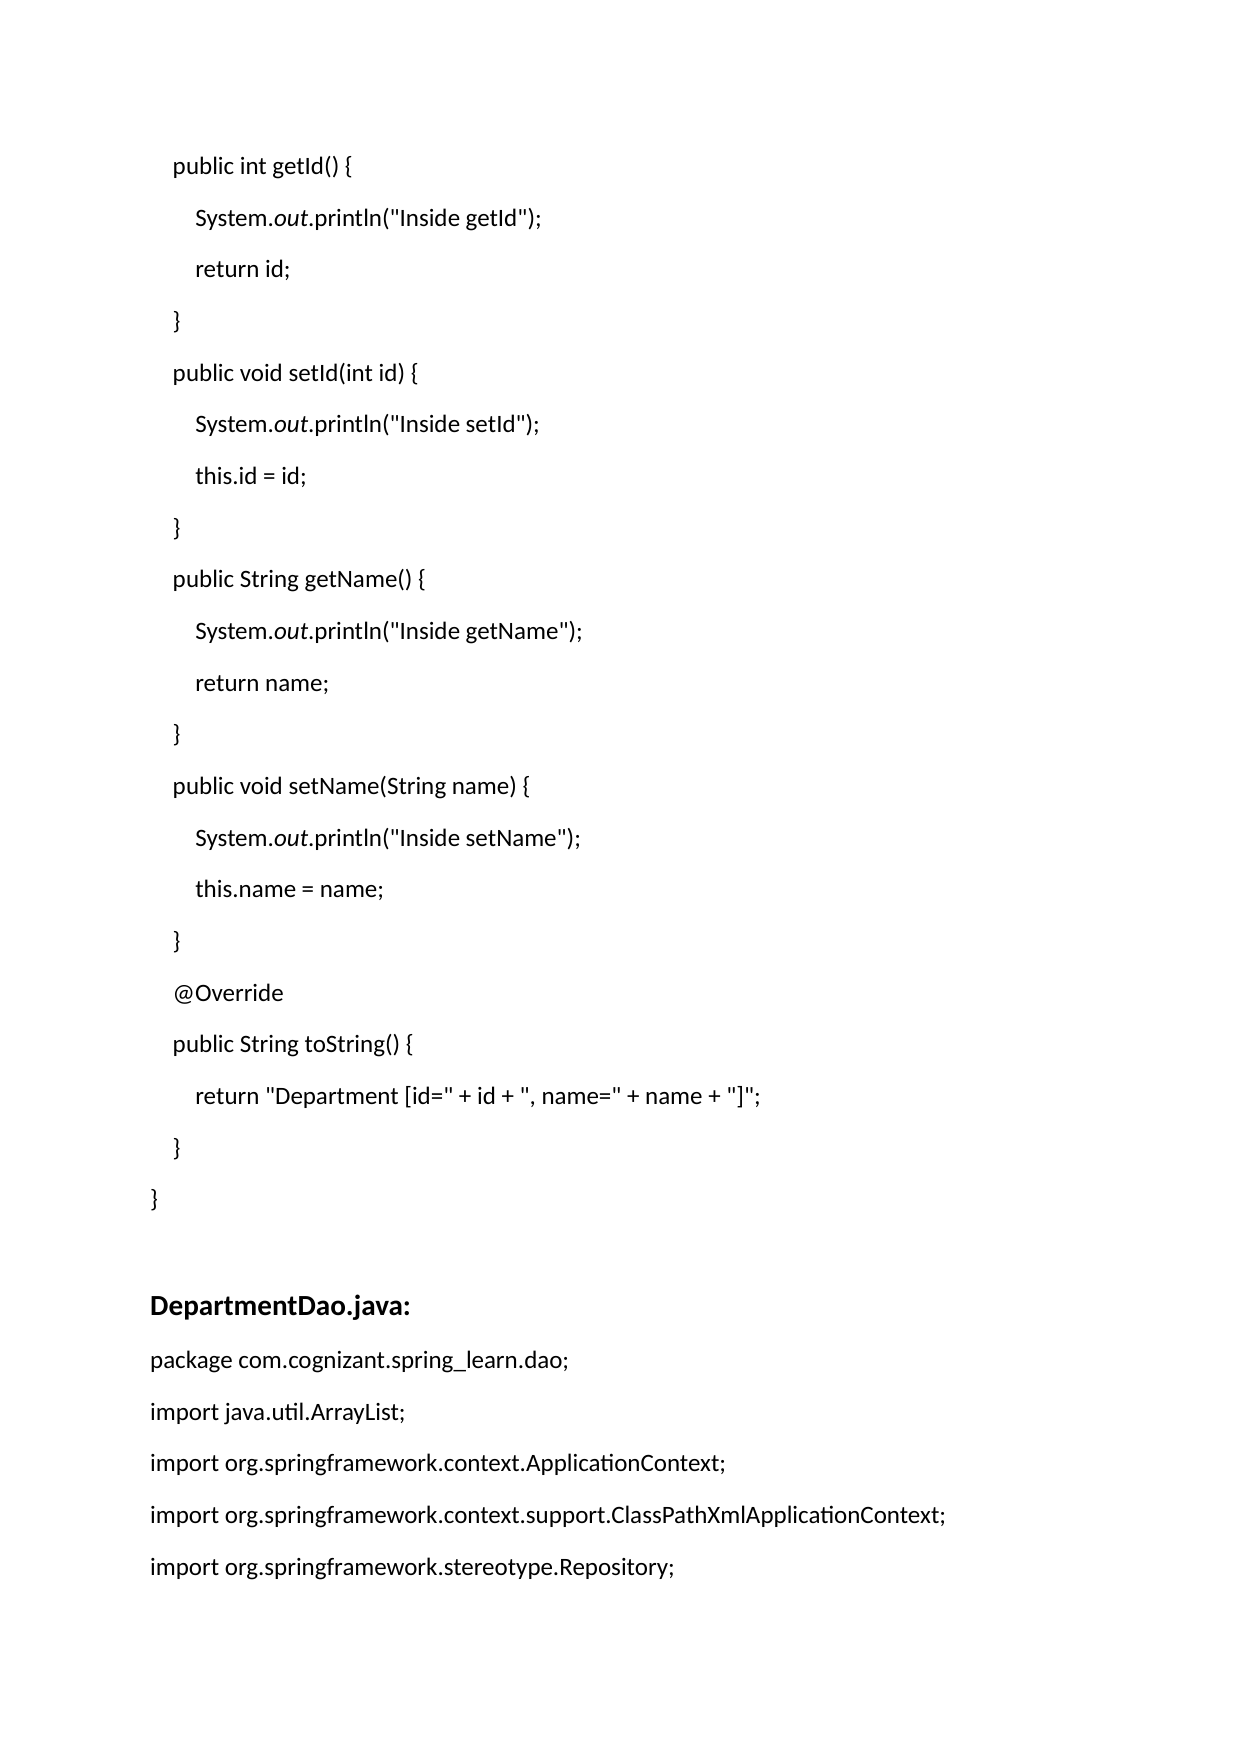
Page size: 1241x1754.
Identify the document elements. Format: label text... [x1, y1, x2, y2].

text } [150, 305, 1090, 336]
text } [150, 1183, 1090, 1214]
text return name; [150, 667, 1090, 697]
text public String toString() { [150, 1028, 1090, 1059]
text System.out.println("Inside getName"); [150, 615, 1090, 646]
text @Override [150, 977, 1090, 1007]
text public void setId(int id) { [150, 357, 1090, 387]
text return "Department [id=" + id + ", name=" + name + "]"; [150, 1080, 1090, 1111]
text } [150, 1132, 1090, 1162]
text } [150, 512, 1090, 542]
text import org.springframework.context.ApplicationContext; [150, 1448, 1090, 1478]
text System.out.println("Inside getId"); [150, 202, 1090, 232]
text public int getId() { [150, 150, 1090, 181]
text System.out.println("Inside setId"); [150, 408, 1090, 439]
text DepartmentDao.java: [150, 1287, 1090, 1322]
text } [150, 925, 1090, 956]
text this.name = name; [150, 873, 1090, 904]
text this.id = id; [150, 460, 1090, 491]
text } [150, 718, 1090, 749]
text System.out.println("Inside setName"); [150, 822, 1090, 852]
text public String getName() { [150, 563, 1090, 594]
text import org.springframework.context.support.ClassPathXmlApplicationContext; [150, 1499, 1090, 1530]
text import org.springframework.stereotype.Repository; [150, 1551, 1090, 1581]
text import java.util.ArrayList; [150, 1396, 1090, 1426]
text public void setName(String name) { [150, 770, 1090, 801]
text return id; [150, 253, 1090, 284]
text package com.cognizant.spring_learn.dao; [150, 1344, 1090, 1375]
